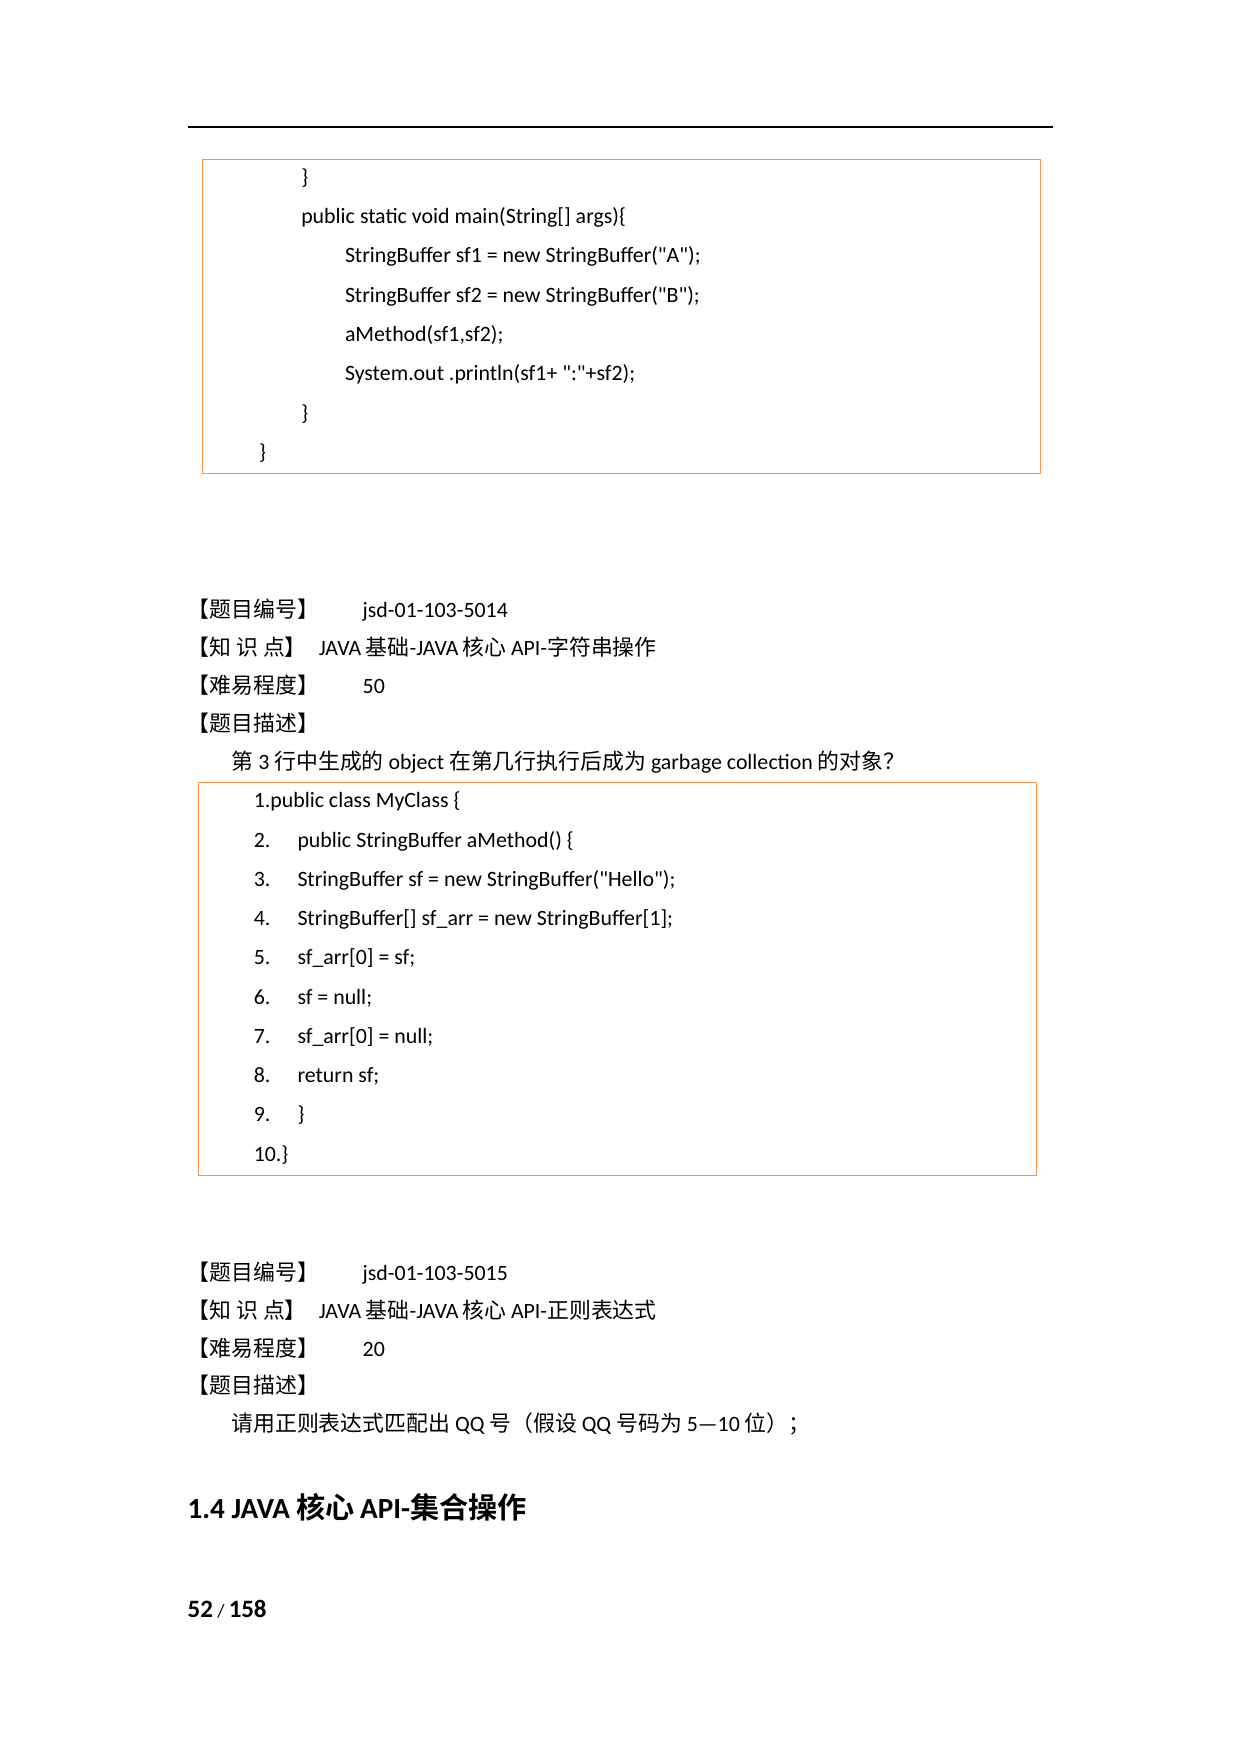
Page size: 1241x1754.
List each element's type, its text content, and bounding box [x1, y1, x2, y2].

text 第 3 行中生成的 object 在第几行执行后成为 garbage collection 的对象？ [187, 744, 1053, 776]
text 【题目编号】 jsd-01-103-5014 [187, 592, 1053, 624]
subtitle 1.4 JAVA核心API-集合操作 [187, 1471, 1053, 1539]
text 【难易程度】 50 [187, 668, 1053, 700]
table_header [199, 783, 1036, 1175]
text 【知 识 点】 JAVA基础-JAVA核心API-字符串操作 [187, 630, 1053, 662]
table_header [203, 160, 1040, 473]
text 【题目描述】 [187, 1368, 1053, 1400]
text 请用正则表达式匹配出 QQ 号（假设 QQ 号码为 5—10 位）； [231, 1406, 1053, 1438]
text 【题目编号】 jsd-01-103-5015 [187, 1255, 1053, 1286]
text 【题目描述】 [187, 706, 1053, 738]
text 【难易程度】 20 [187, 1331, 1053, 1362]
text 【知 识 点】 JAVA基础-JAVA核心API-正则表达式 [187, 1293, 1053, 1324]
